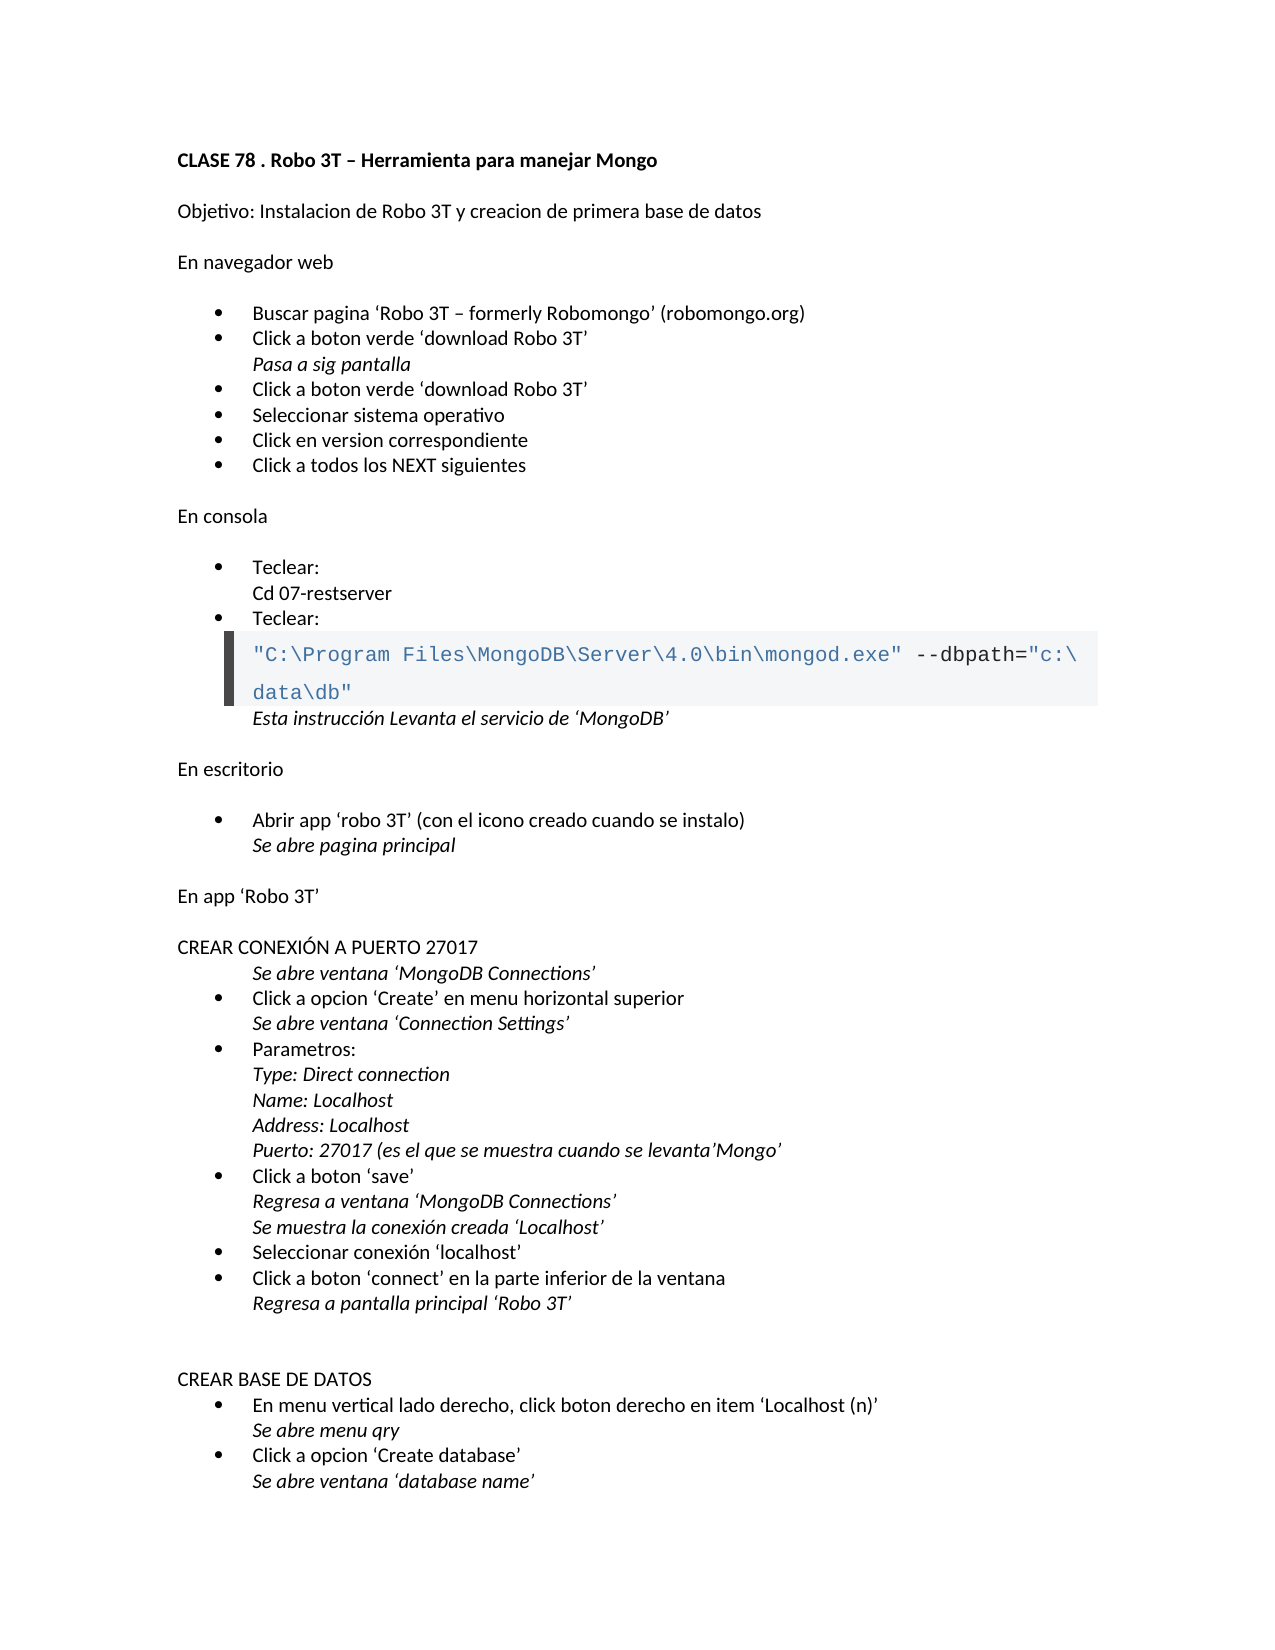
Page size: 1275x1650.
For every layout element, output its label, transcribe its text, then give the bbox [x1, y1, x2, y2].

list Esta instrucción Levanta el servicio de ‘MongoDB’ [252, 706, 1098, 731]
list "C:\Program Files\MongoDB\Server\4.0\bin\mongod.exe" --dbpath="c:\data\db" [234, 631, 1098, 706]
list Se abre ventana ‘database name’ [252, 1468, 1098, 1493]
text CREAR BASE DE DATOS [177, 1366, 1098, 1392]
text En consola [177, 503, 1098, 529]
list Address: Localhost [252, 1112, 1098, 1138]
text CREAR CONEXIÓN A PUERTO 27017 [177, 934, 1098, 960]
list Se muestra la conexión creada ‘Localhost’ [252, 1214, 1098, 1239]
list Cd 07-restserver [252, 580, 1098, 605]
text En escritorio [177, 756, 1098, 782]
text En app ‘Robo 3T’ [177, 883, 1098, 909]
list Seleccionar conexión ‘localhost’ [215, 1239, 1098, 1265]
list Se abre menu qry [252, 1417, 1098, 1443]
list Buscar pagina ‘Robo 3T – formerly Robomongo’ (robomongo.org) [215, 300, 1098, 326]
list Click a boton verde ‘download Robo 3T’ [215, 326, 1098, 351]
list Click a boton ‘save’ [215, 1163, 1098, 1188]
list Click en version correspondiente [215, 427, 1098, 453]
text Objetivo: Instalacion de Robo 3T y creacion de primera base de datos [177, 198, 1098, 224]
list Click a todos los NEXT siguientes [215, 453, 1098, 478]
list En menu vertical lado derecho, click boton derecho en item ‘Localhost (n)’ [215, 1392, 1098, 1417]
list Abrir app ‘robo 3T’ (con el icono creado cuando se instalo) [215, 807, 1098, 833]
text CLASE 78 . Robo 3T – Herramienta para manejar Mongo [177, 148, 1098, 173]
list Se abre pagina principal [252, 833, 1098, 858]
list Seleccionar sistema operativo [215, 402, 1098, 427]
list Se abre ventana ‘MongoDB Connections’ [252, 960, 1098, 985]
list Teclear: [215, 605, 1098, 631]
list Click a boton ‘connect’ en la parte inferior de la ventana [215, 1265, 1098, 1290]
list Click a boton verde ‘download Robo 3T’ [215, 376, 1098, 402]
list Regresa a pantalla principal ‘Robo 3T’ [252, 1290, 1098, 1316]
list Puerto: 27017 (es el que se muestra cuando se levanta’Mongo’ [252, 1138, 1098, 1163]
list Type: Direct connection [252, 1061, 1098, 1087]
list Click a opcion ‘Create’ en menu horizontal superior [215, 985, 1098, 1011]
text En navegador web [177, 249, 1098, 275]
list Teclear: [215, 554, 1098, 580]
list Pasa a sig pantalla [252, 351, 1098, 376]
list Click a opcion ‘Create database’ [215, 1443, 1098, 1468]
list Regresa a ventana ‘MongoDB Connections’ [252, 1188, 1098, 1214]
list Parametros: [215, 1036, 1098, 1061]
list Name: Localhost [252, 1087, 1098, 1112]
list Se abre ventana ‘Connection Settings’ [252, 1011, 1098, 1036]
